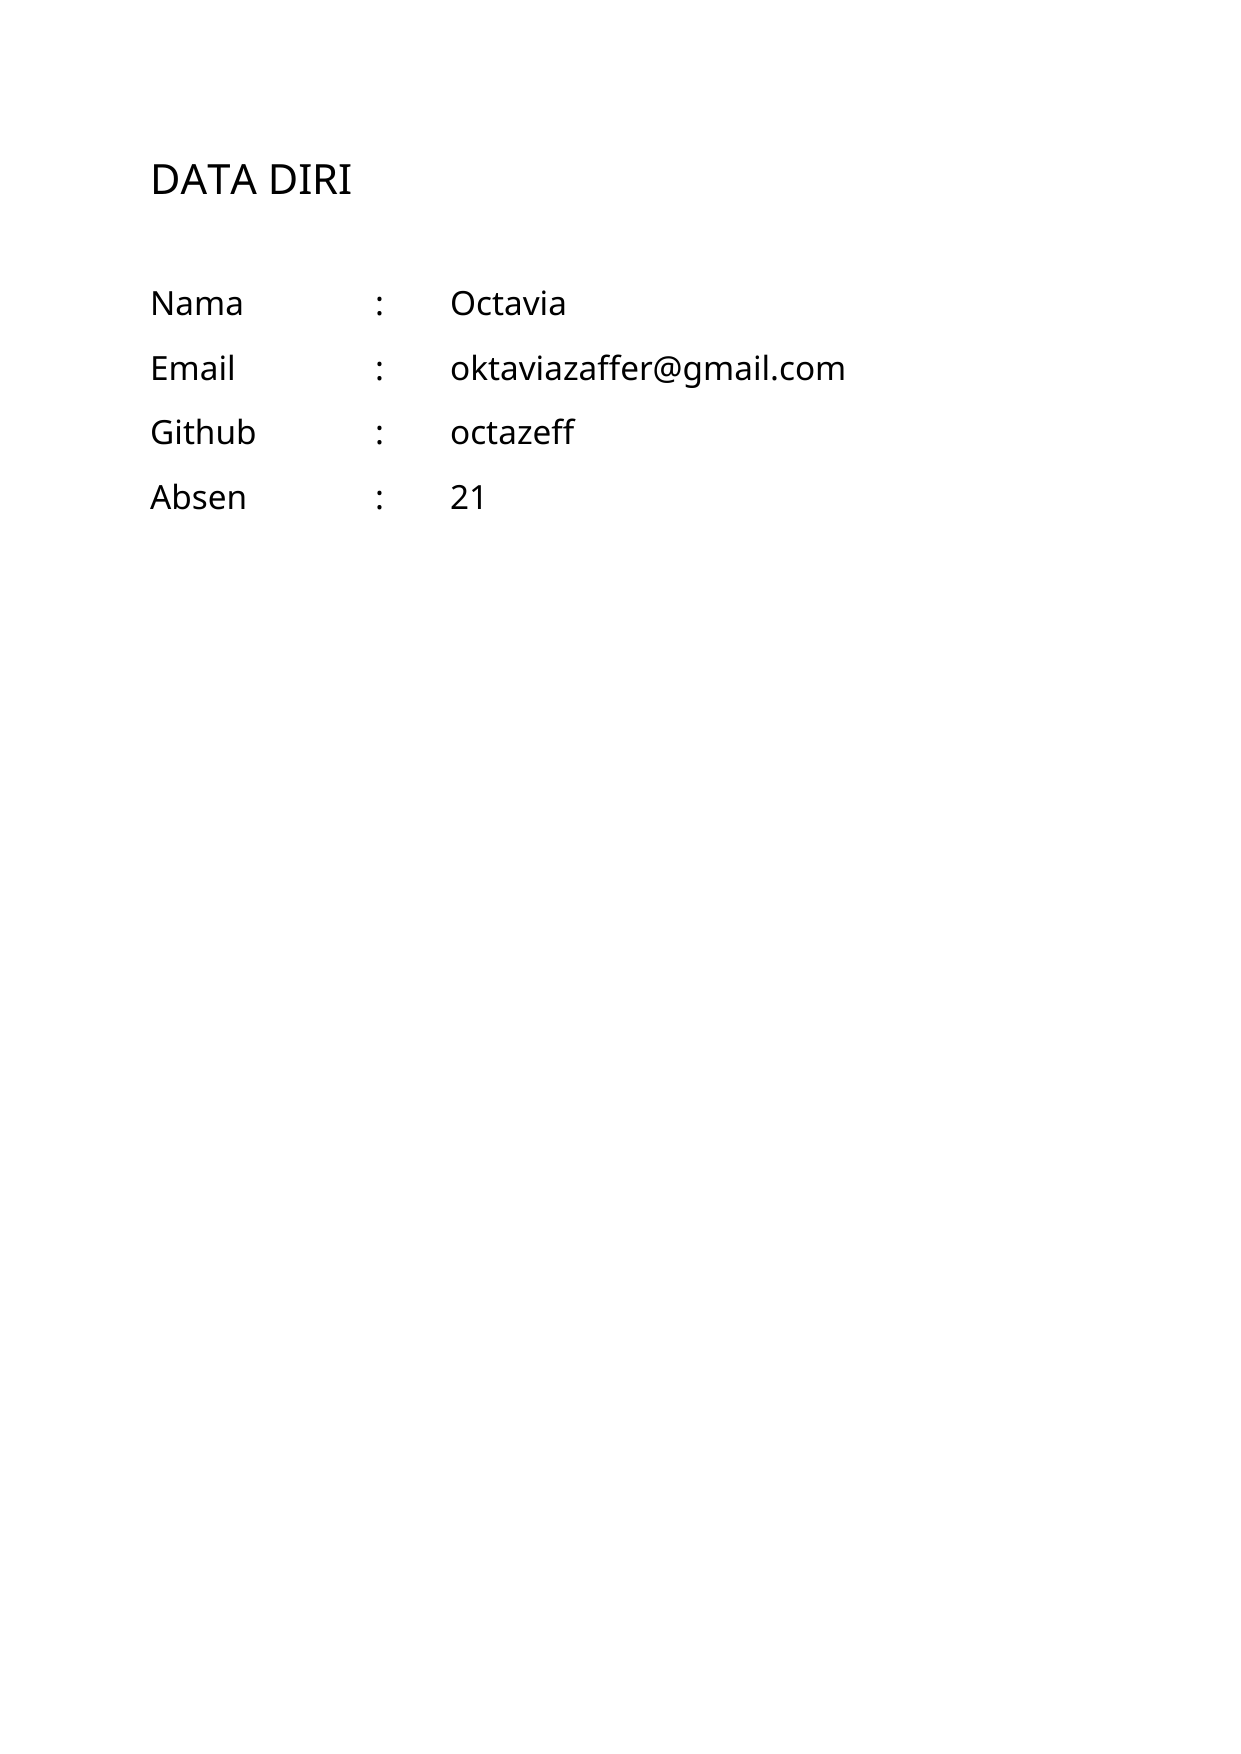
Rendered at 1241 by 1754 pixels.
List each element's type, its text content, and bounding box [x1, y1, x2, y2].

text DATA DIRI [150, 150, 1090, 207]
text Github : octazeff [150, 409, 1090, 454]
text Email : oktaviazaffer@gmail.com [150, 344, 1090, 390]
text Nama : Octavia [150, 279, 1090, 325]
text Absen : 21 [150, 474, 1090, 519]
